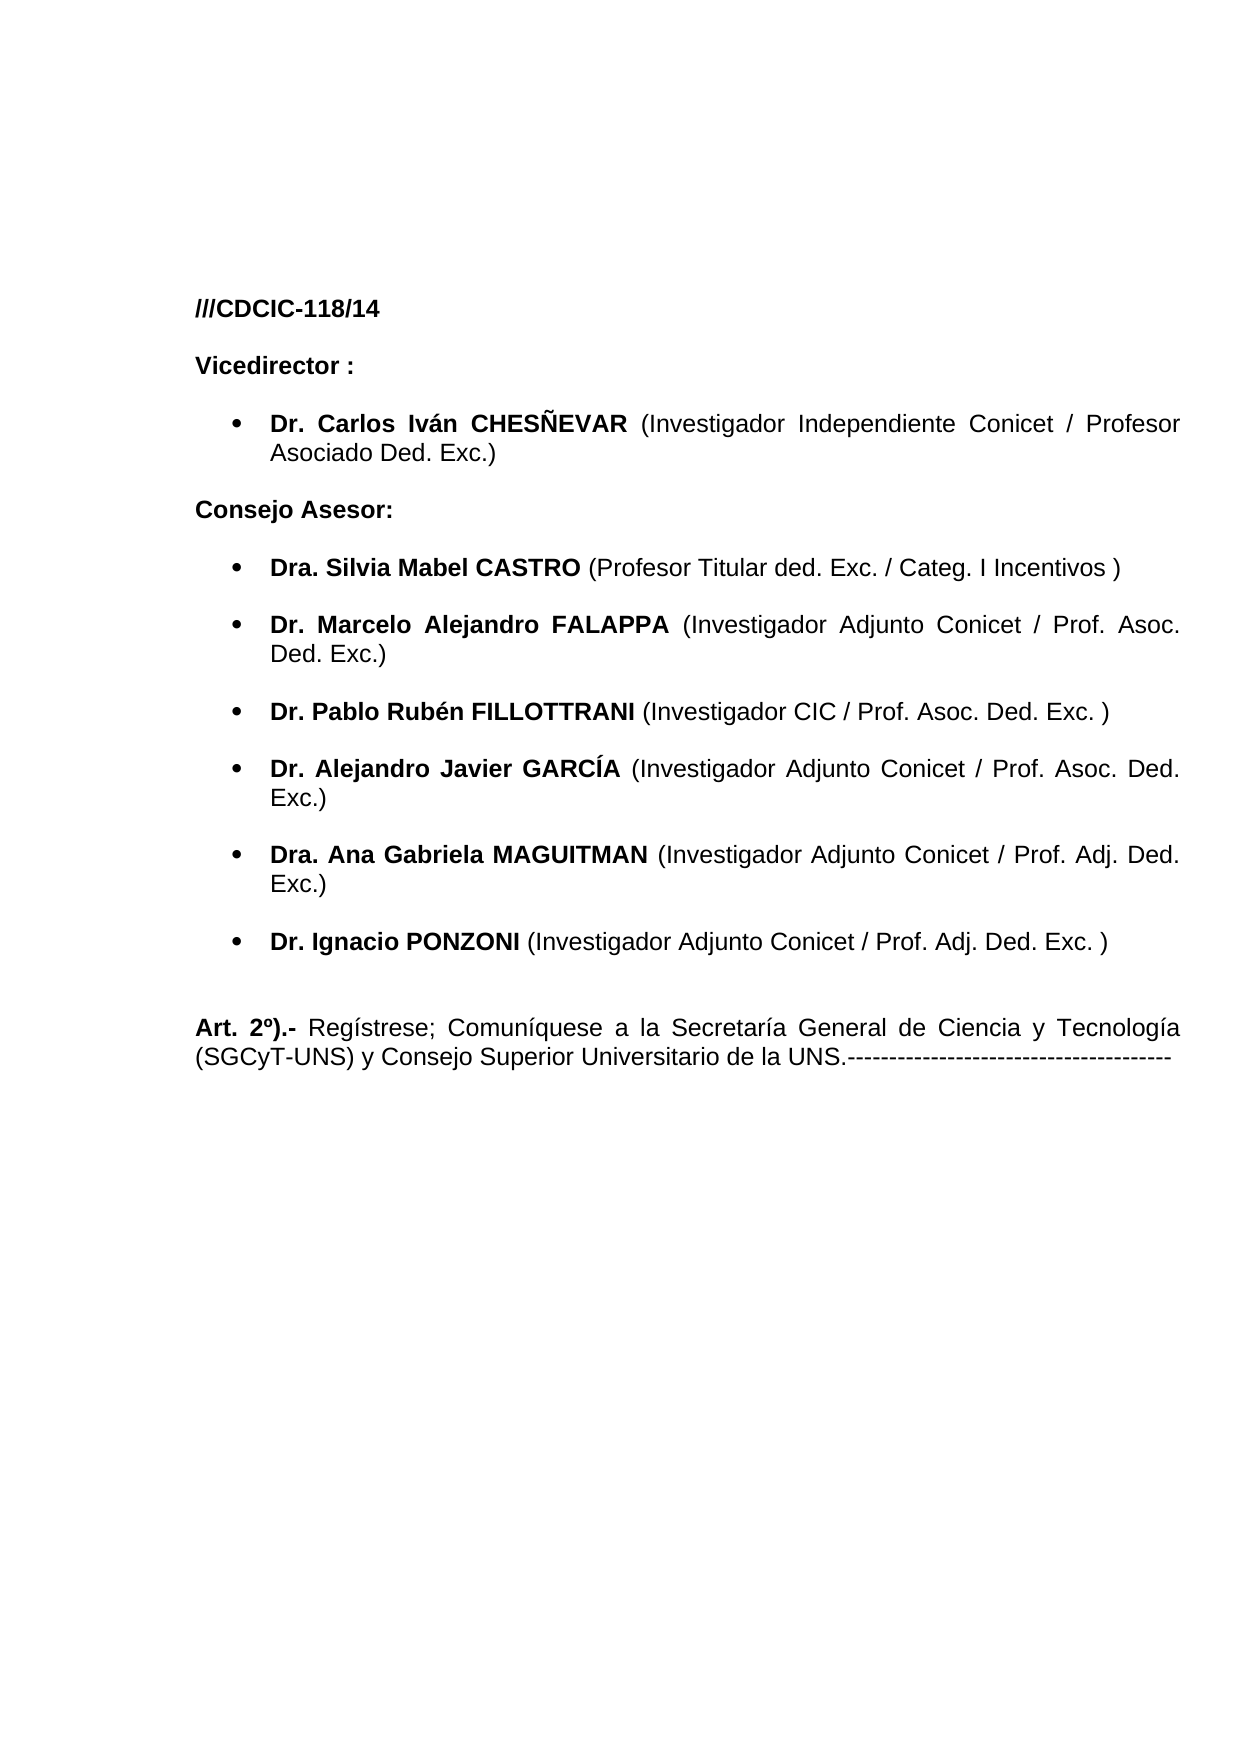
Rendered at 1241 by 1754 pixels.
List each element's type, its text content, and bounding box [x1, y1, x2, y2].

list Dr. Alejandro Javier GARCÍA (Investigador Adjunto Conicet / Prof. Asoc. Ded. Exc.) [232, 754, 1181, 812]
list Dr. Marcelo Alejandro FALAPPA (Investigador Adjunto Conicet / Prof. Asoc. Ded. Exc.) [232, 610, 1181, 668]
text ///CDCIC-118/14 [195, 294, 1181, 322]
text Art. 2º).- Regístrese; Comuníquese a la Secretaría General de Ciencia y Tecnología (SGCyT-UNS) y Consejo Superior Universitario de la UNS.--------------------------------------- [195, 1013, 1181, 1071]
list Dra. Silvia Mabel CASTRO (Profesor Titular ded. Exc. / Categ. I Incentivos ) [232, 553, 1181, 581]
text Vicedirector : [195, 351, 1181, 380]
list Dr. Pablo Rubén FILLOTTRANI (Investigador CIC / Prof. Asoc. Ded. Exc. ) [232, 697, 1181, 725]
text Consejo Asesor: [195, 495, 1181, 524]
list Dr. Carlos Iván CHESÑEVAR (Investigador Independiente Conicet / Profesor Asociado Ded. Exc.) [232, 409, 1181, 466]
list Dra. Ana Gabriela MAGUITMAN (Investigador Adjunto Conicet / Prof. Adj. Ded. Exc.) [232, 841, 1181, 898]
list Dr. Ignacio PONZONI (Investigador Adjunto Conicet / Prof. Adj. Ded. Exc. ) [232, 927, 1181, 956]
